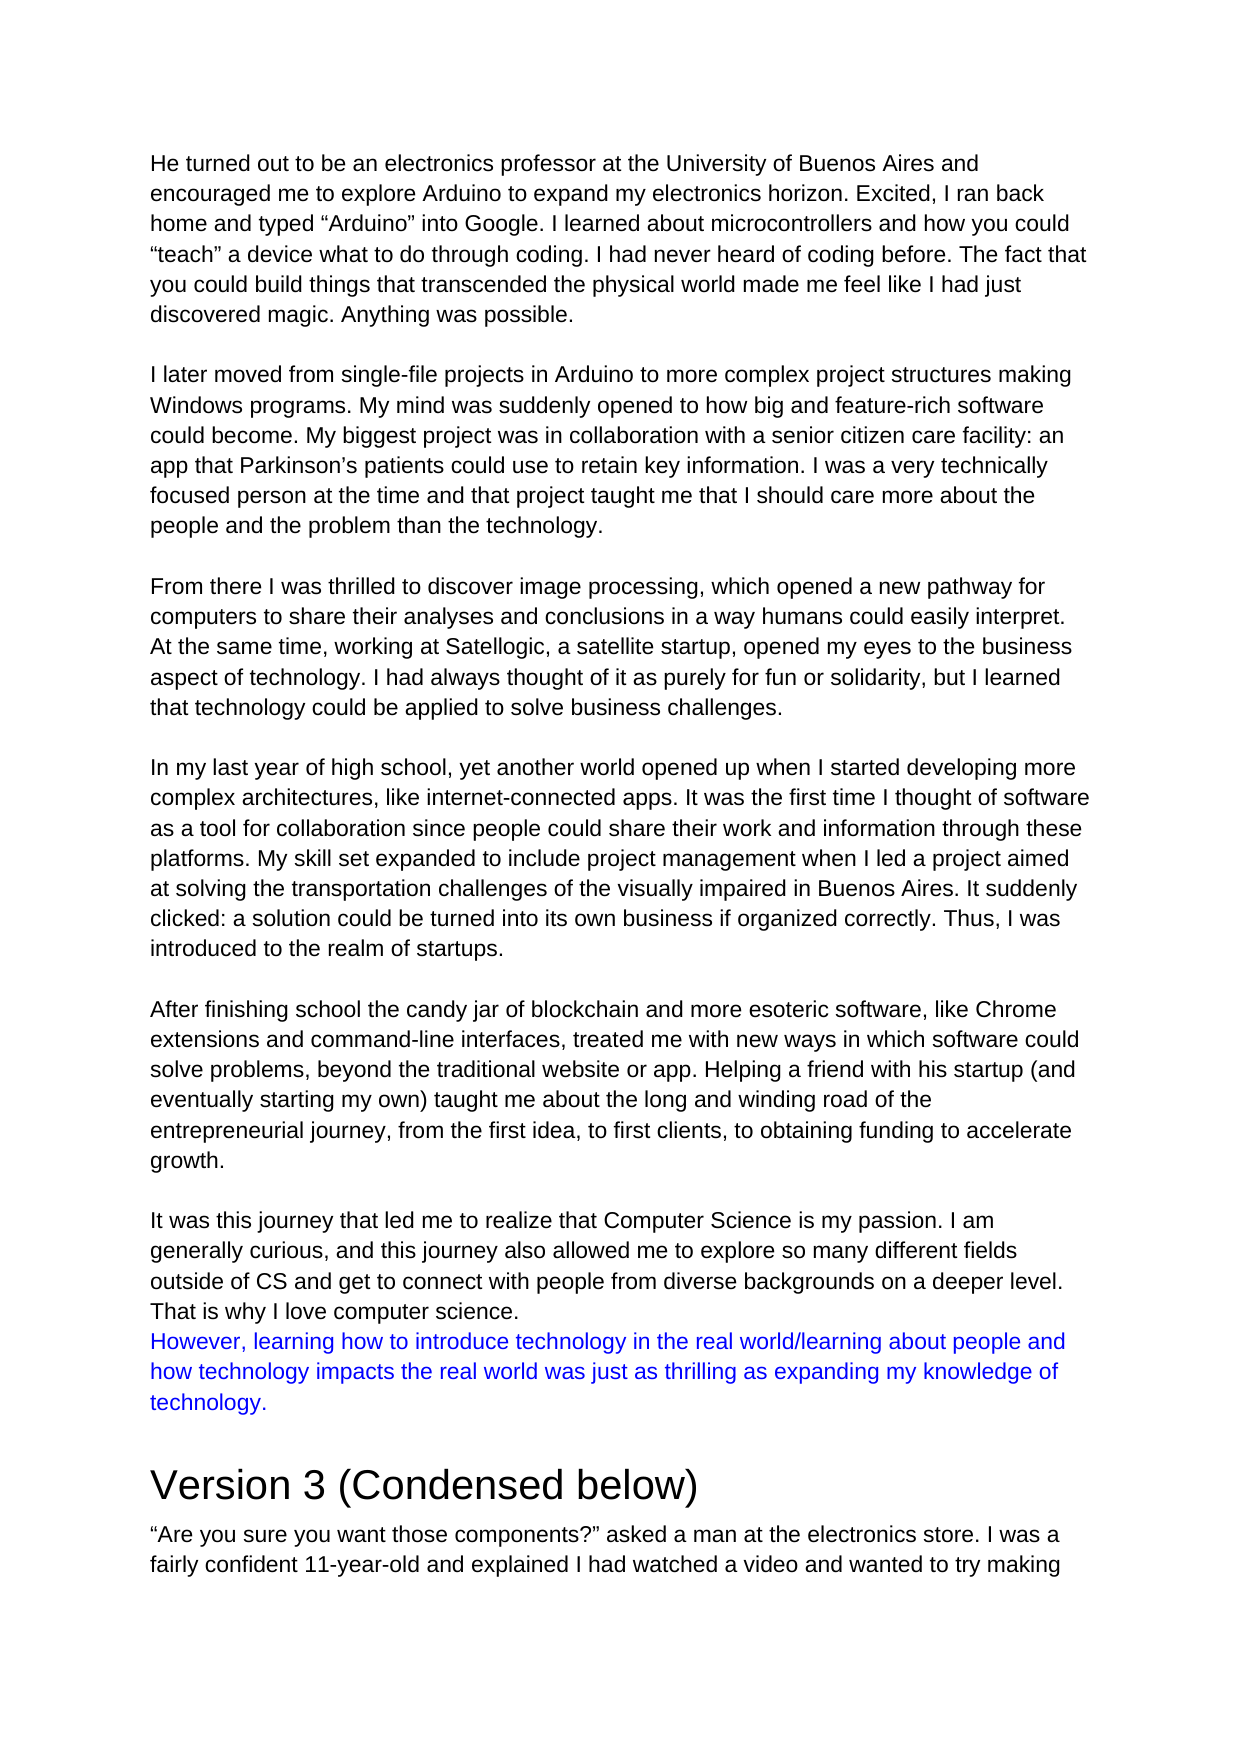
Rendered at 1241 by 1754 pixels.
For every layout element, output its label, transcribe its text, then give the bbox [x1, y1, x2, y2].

text He turned out to be an electronics professor at the University of Buenos Aires and encouraged me to explore Arduino to expand my electronics horizon. Excited, I ran back home and typed “Arduino” into Google. I learned about microcontrollers and how you could “teach” a device what to do through coding. I had never heard of coding before. The fact that you could build things that transcended the physical world made me feel like I had just discovered magic. Anything was possible. [150, 150, 1090, 327]
text I later moved from single-file projects in Arduino to more complex project structures making Windows programs. My mind was suddenly opened to how big and feature-rich software could become. My biggest project was in collaboration with a senior citizen care facility: an app that Parkinson’s patients could use to retain key information. I was a very technically focused person at the time and that project taught me that I should care more about the people and the problem than the technology. [150, 361, 1090, 539]
text However, learning how to introduce technology in the real world/learning about people and how technology impacts the real world was just as thrilling as expanding my knowledge of technology. [150, 1328, 1090, 1415]
text After finishing school the candy jar of blockchain and more esoteric software, like Chrome extensions and command-line interfaces, treated me with new ways in which software could solve problems, beyond the traditional website or app. Helping a friend with his startup (and eventually starting my own) taught me about the long and winding road of the entrepreneurial journey, from the first idea, to first clients, to obtaining funding to accelerate growth. [150, 996, 1090, 1173]
text It was this journey that led me to realize that Computer Science is my passion. I am generally curious, and this journey also allowed me to explore so many different fields outside of CS and get to connect with people from diverse backgrounds on a deeper level. That is why I love computer science. [150, 1207, 1090, 1324]
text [150, 1521, 1090, 1577]
text From there I was thrilled to discover image processing, which opened a new pathway for computers to share their analyses and conclusions in a way humans could easily interpret. At the same time, working at Satellogic, a satellite startup, opened my eyes to the business aspect of technology. I had always thought of it as purely for fun or solidarity, but I learned that technology could be applied to solve business challenges. [150, 573, 1090, 720]
subtitle Version 3 (Condensed below) [150, 1460, 1090, 1508]
text In my last year of high school, yet another world opened up when I started developing more complex architectures, like internet-connected apps. It was the first time I thought of software as a tool for collaboration since people could share their work and information through these platforms. My skill set expanded to include project management when I led a project aimed at solving the transportation challenges of the visually impaired in Buenos Aires. It suddenly clicked: a solution could be turned into its own business if organized correctly. Thus, I was introduced to the realm of startups. [150, 754, 1090, 962]
